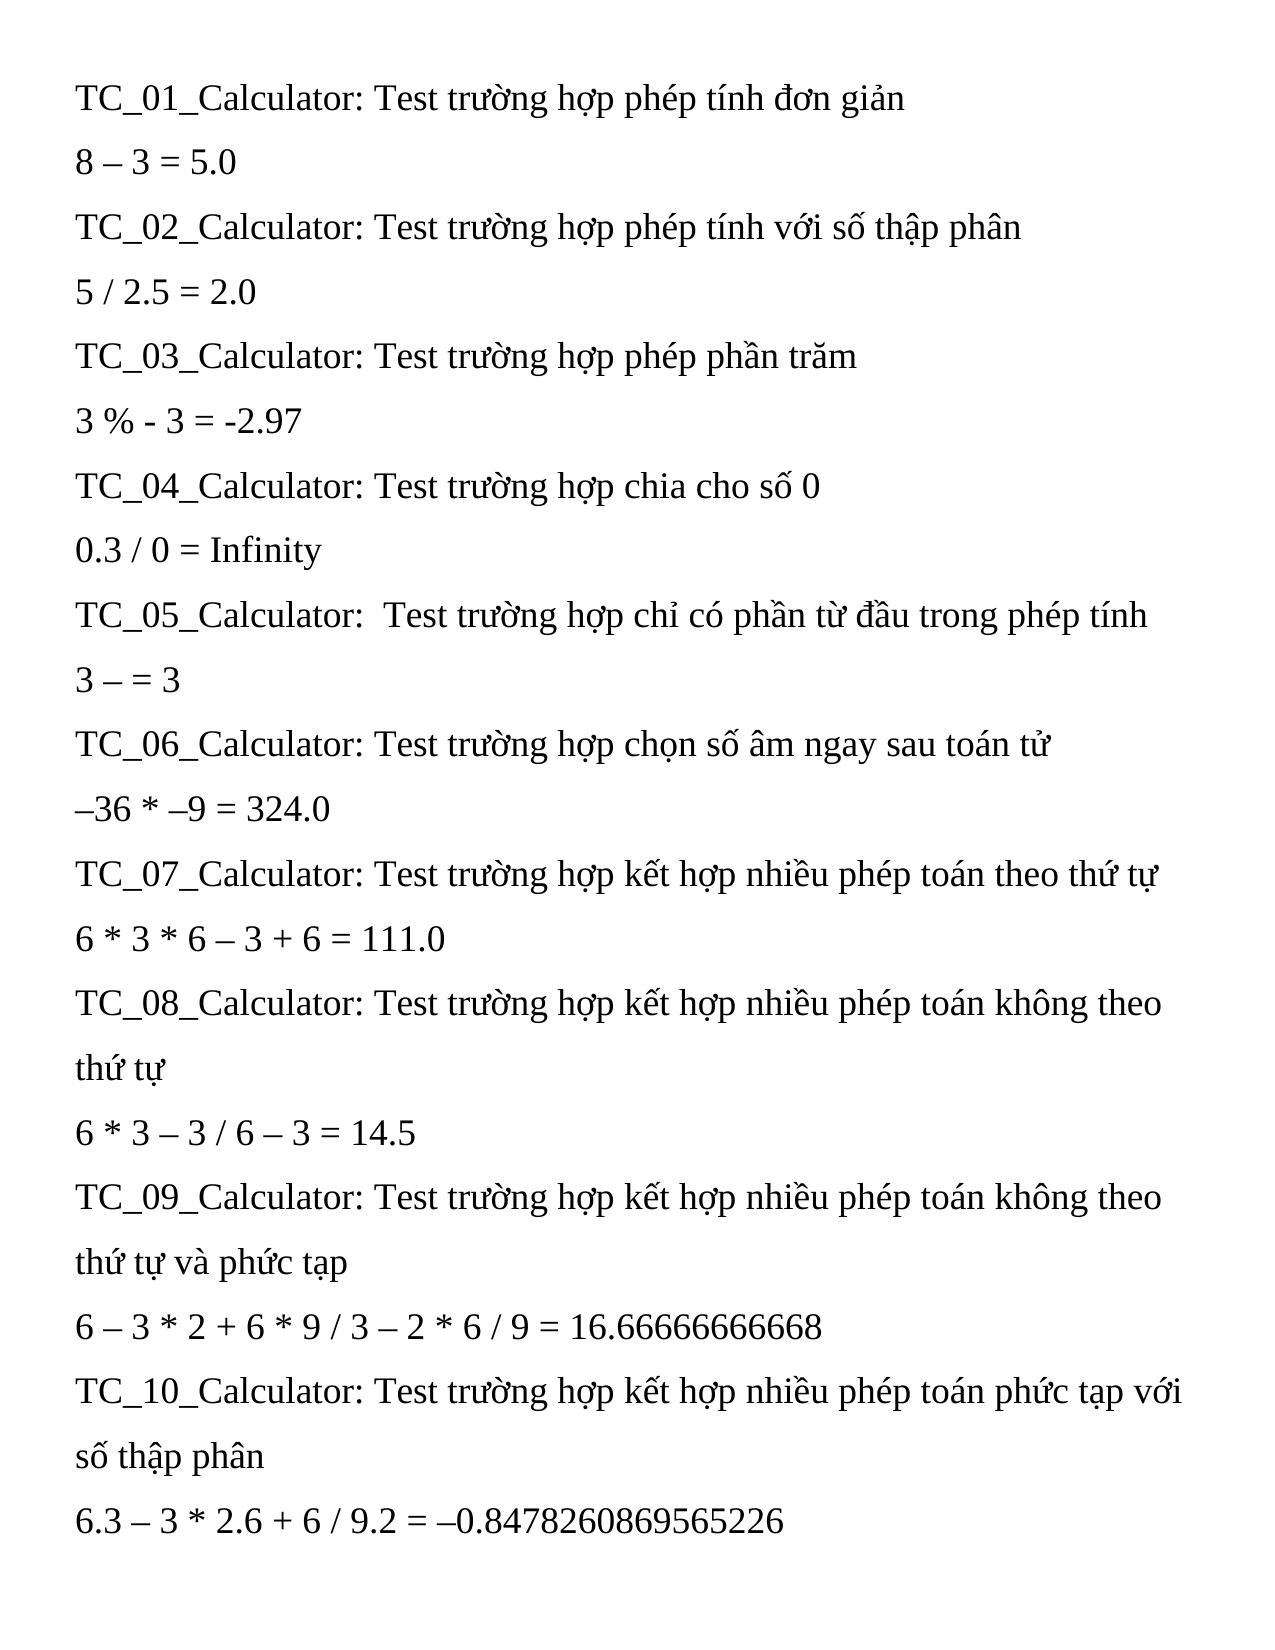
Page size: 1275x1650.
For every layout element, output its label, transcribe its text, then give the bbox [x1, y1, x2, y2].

text TC_01_Calculator: Test trường hợp phép tính đơn giản [75, 75, 1200, 118]
text 8 – 3 = 5.0 [75, 140, 1200, 183]
text 3 – = 3 [75, 657, 1200, 700]
text 6 * 3 – 3 / 6 – 3 = 14.5 [75, 1110, 1200, 1153]
text TC_08_Calculator: Test trường hợp kết hợp nhiều phép toán không theo thứ tự [75, 981, 1200, 1088]
text TC_10_Calculator: Test trường hợp kết hợp nhiều phép toán phức tạp với số thập phân [75, 1369, 1200, 1477]
text 6.3 – 3 * 2.6 + 6 / 9.2 = –0.8478260869565226 [75, 1498, 1200, 1541]
text TC_03_Calculator: Test trường hợp phép phần trăm [75, 334, 1200, 377]
text TC_02_Calculator: Test trường hợp phép tính với số thập phân [75, 204, 1200, 247]
text 0.3 / 0 = Infinity [75, 528, 1200, 571]
text 6 * 3 * 6 – 3 + 6 = 111.0 [75, 916, 1200, 959]
text 6 – 3 * 2 + 6 * 9 / 3 – 2 * 6 / 9 = 16.66666666668 [75, 1304, 1200, 1347]
text –36 * –9 = 324.0 [75, 787, 1200, 830]
text TC_07_Calculator: Test trường hợp kết hợp nhiều phép toán theo thứ tự [75, 851, 1200, 894]
text TC_09_Calculator: Test trường hợp kết hợp nhiều phép toán không theo thứ tự và phức tạp [75, 1175, 1200, 1282]
text TC_05_Calculator: Test trường hợp chỉ có phần từ đầu trong phép tính [75, 592, 1200, 636]
text 3 % - 3 = -2.97 [75, 398, 1200, 442]
text TC_06_Calculator: Test trường hợp chọn số âm ngay sau toán tử [75, 722, 1200, 765]
text TC_04_Calculator: Test trường hợp chia cho số 0 [75, 463, 1200, 506]
text 5 / 2.5 = 2.0 [75, 269, 1200, 312]
